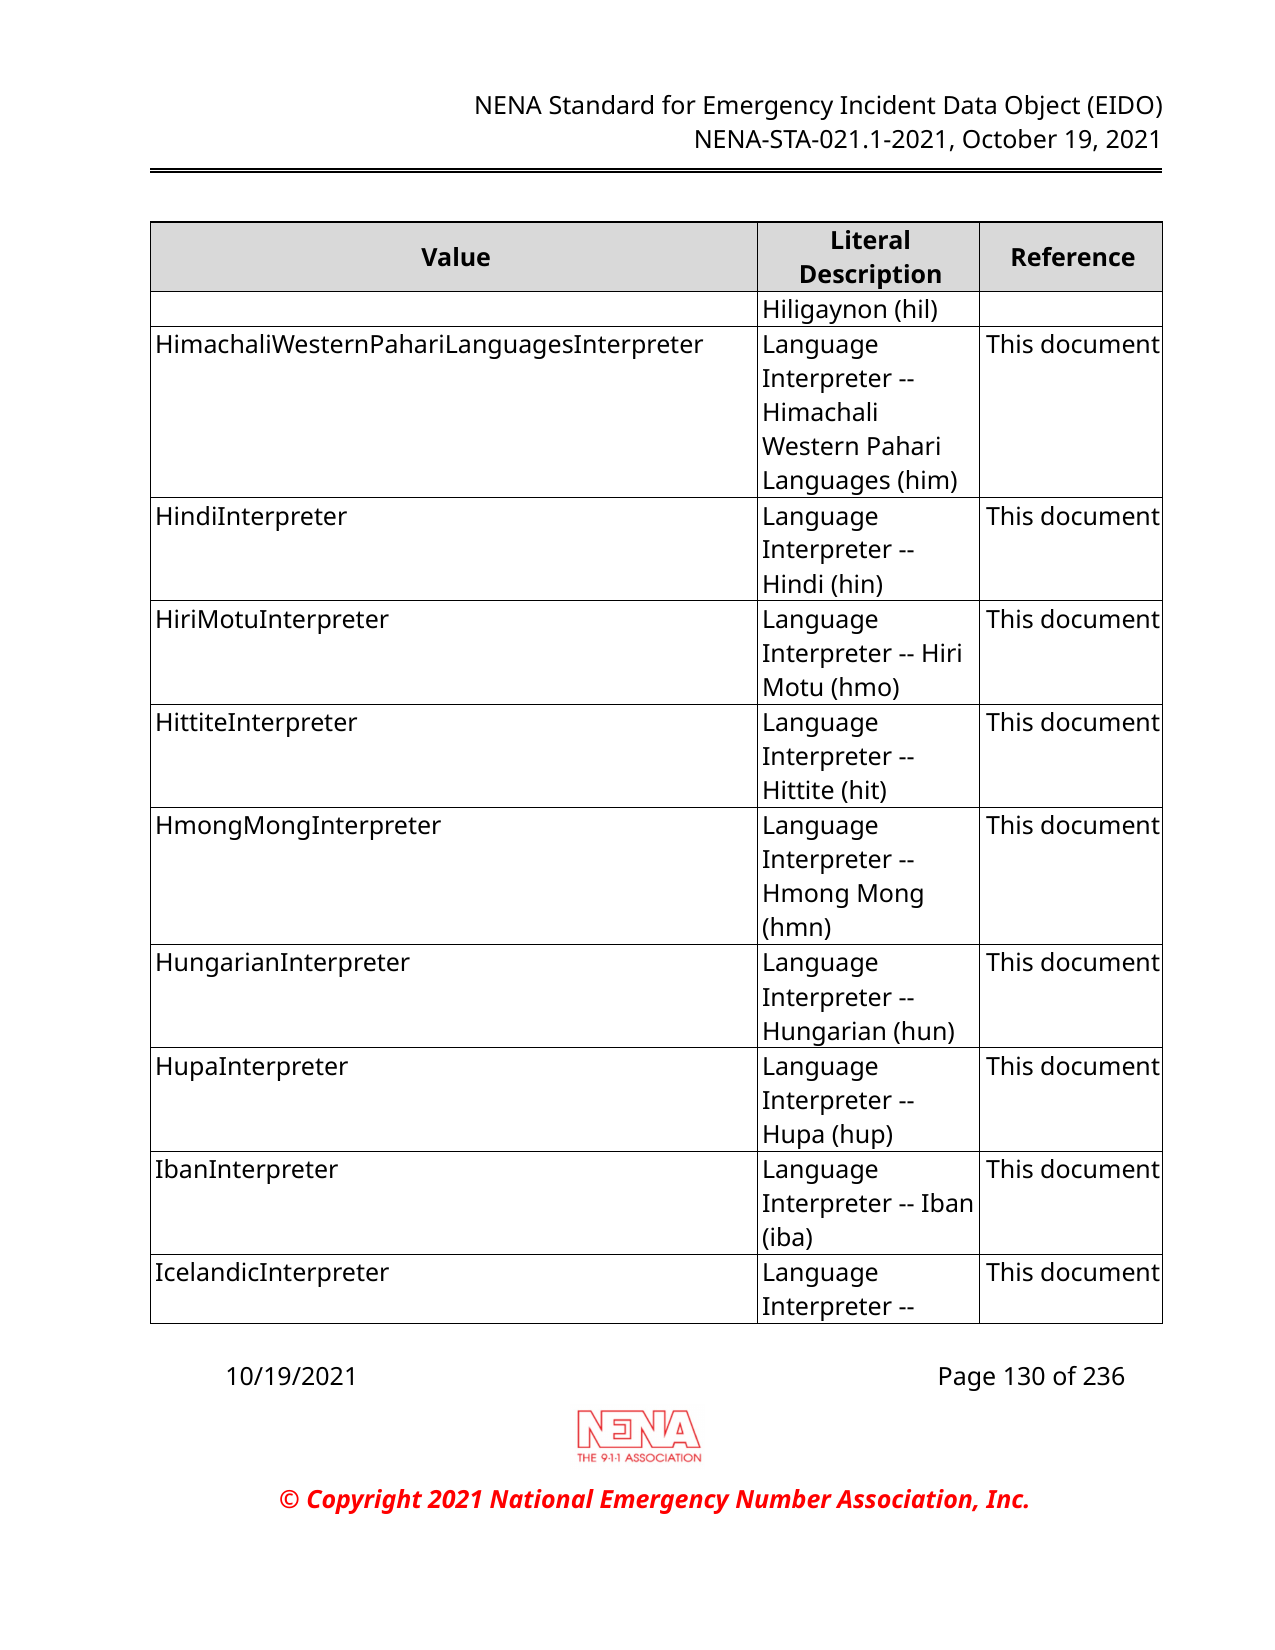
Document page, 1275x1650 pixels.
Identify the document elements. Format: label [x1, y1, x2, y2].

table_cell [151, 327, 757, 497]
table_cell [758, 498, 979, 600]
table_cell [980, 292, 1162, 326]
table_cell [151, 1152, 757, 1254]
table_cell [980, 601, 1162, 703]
picture [569, 1404, 706, 1470]
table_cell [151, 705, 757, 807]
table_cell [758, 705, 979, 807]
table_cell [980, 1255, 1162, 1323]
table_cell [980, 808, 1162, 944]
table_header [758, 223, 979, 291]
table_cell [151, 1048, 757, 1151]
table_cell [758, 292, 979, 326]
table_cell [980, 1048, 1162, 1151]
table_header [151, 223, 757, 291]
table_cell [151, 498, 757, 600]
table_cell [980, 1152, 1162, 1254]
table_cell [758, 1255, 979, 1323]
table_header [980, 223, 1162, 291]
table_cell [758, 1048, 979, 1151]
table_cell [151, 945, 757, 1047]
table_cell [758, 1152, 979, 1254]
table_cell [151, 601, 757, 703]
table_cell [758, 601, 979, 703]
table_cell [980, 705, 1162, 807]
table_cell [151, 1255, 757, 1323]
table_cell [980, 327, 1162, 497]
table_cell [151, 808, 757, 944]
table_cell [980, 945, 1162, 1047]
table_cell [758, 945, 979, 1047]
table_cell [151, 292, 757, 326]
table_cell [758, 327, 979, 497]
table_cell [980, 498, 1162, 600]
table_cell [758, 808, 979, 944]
